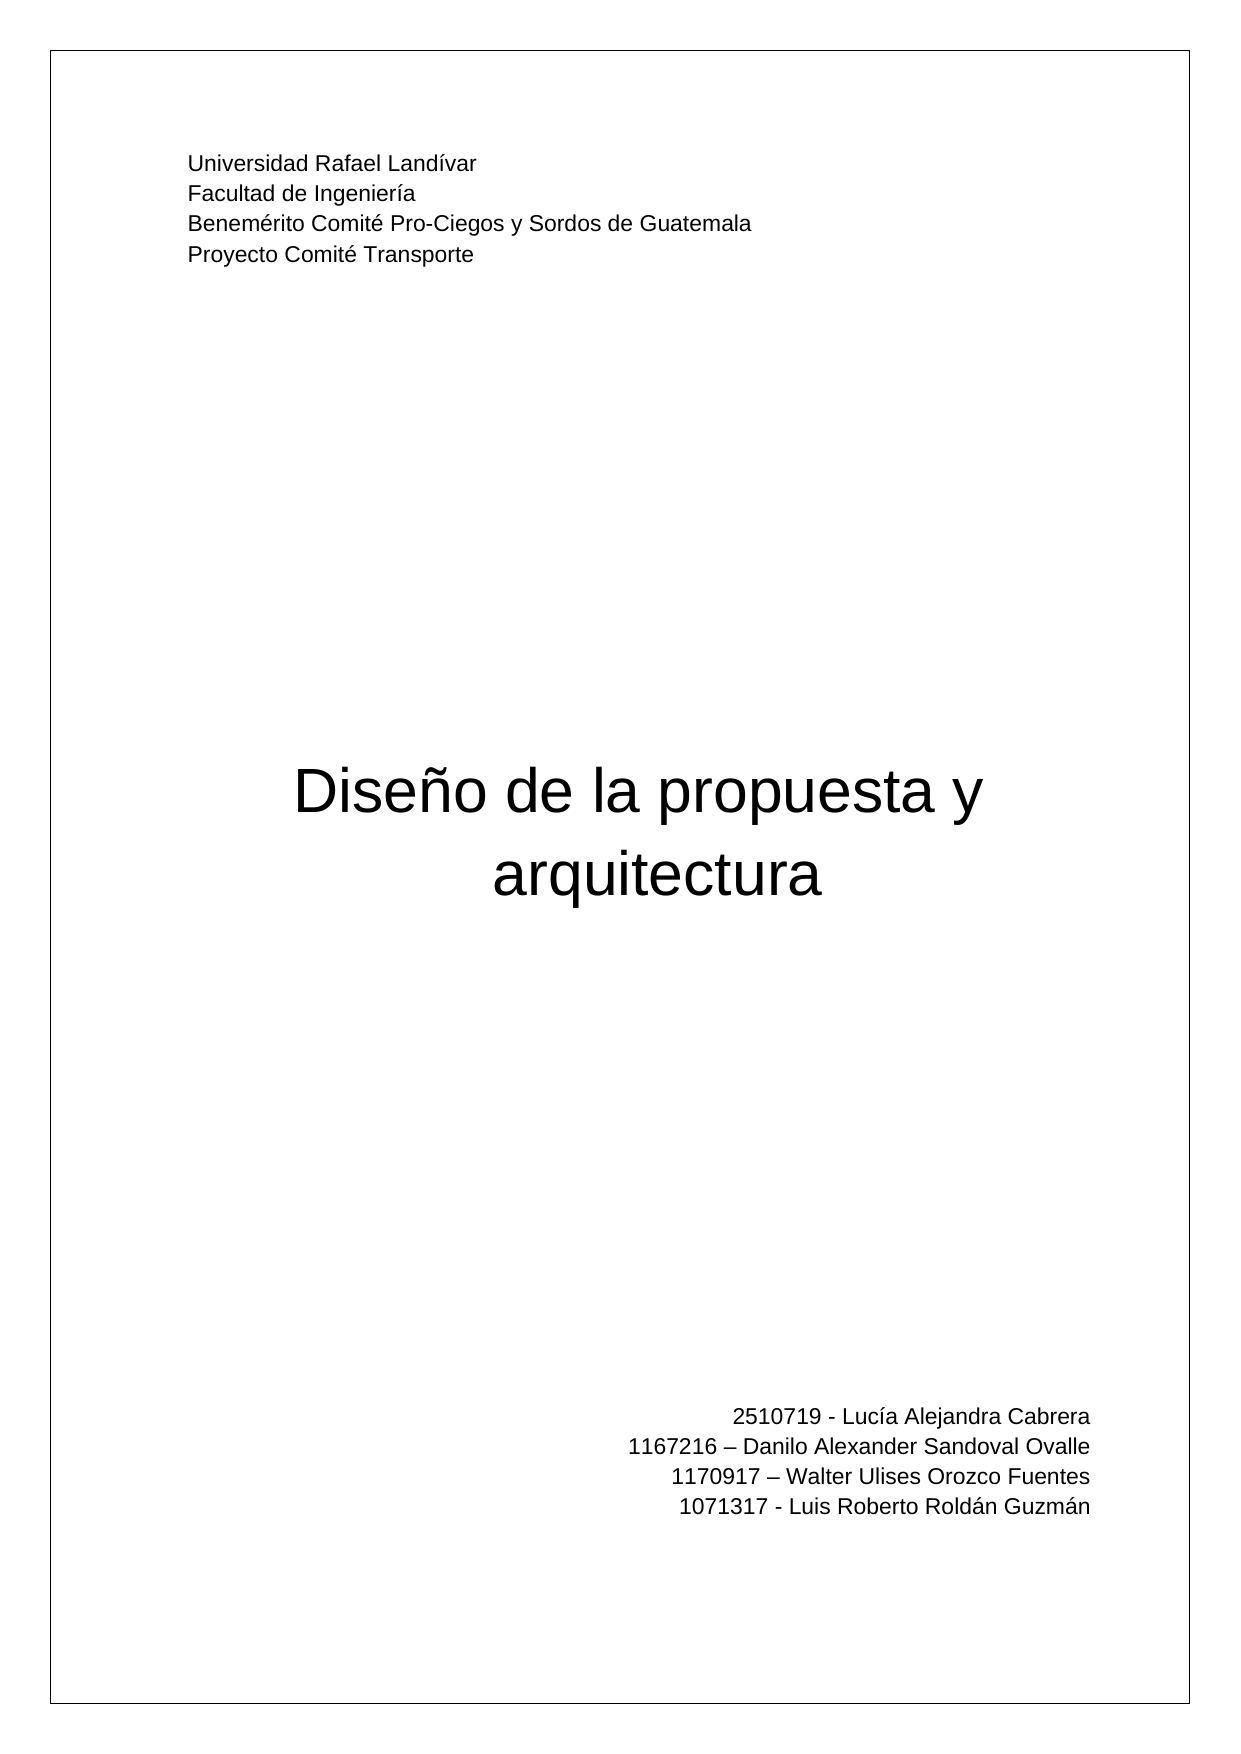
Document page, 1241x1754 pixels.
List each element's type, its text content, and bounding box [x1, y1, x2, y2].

title 2510719 - Lucía Alejandra Cabrera [187, 1403, 1090, 1429]
title Facultad de Ingeniería [187, 180, 1090, 207]
title 1071317 - Luis Roberto Roldán Guzmán [187, 1493, 1090, 1520]
title 1170917 – Walter Ulises Orozco Fuentes [187, 1463, 1090, 1489]
title Benemérito Comité Pro-Ciegos y Sordos de Guatemala [187, 210, 1090, 237]
title Diseño de la propuesta y arquitectura [187, 754, 1090, 909]
title 1167216 – Danilo Alexander Sandoval Ovalle [187, 1433, 1090, 1459]
title Universidad Rafael Landívar [187, 150, 1090, 176]
title Proyecto Comité Transporte [187, 241, 1090, 267]
